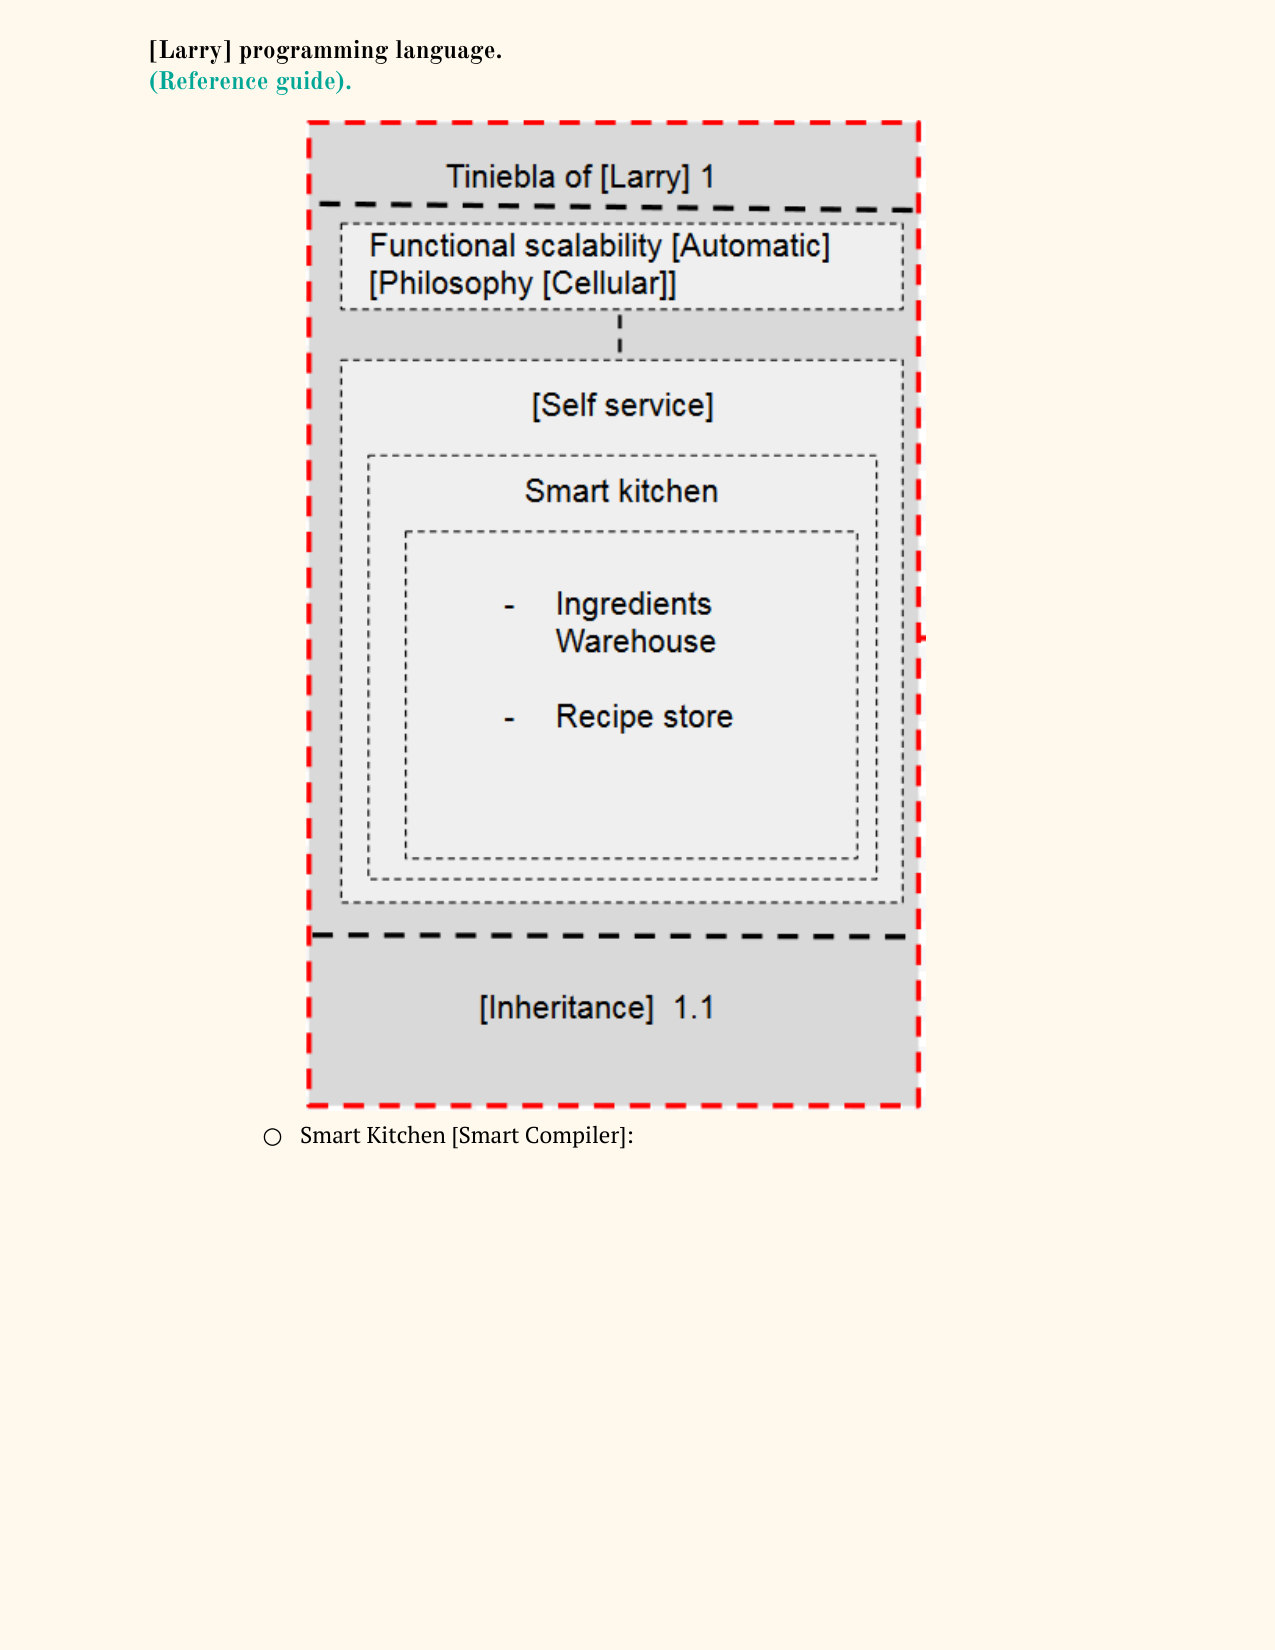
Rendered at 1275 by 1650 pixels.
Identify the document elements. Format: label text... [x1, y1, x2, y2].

list Smart Kitchen [Smart Compiler]: [262, 1120, 1127, 1150]
picture [305, 120, 926, 1111]
